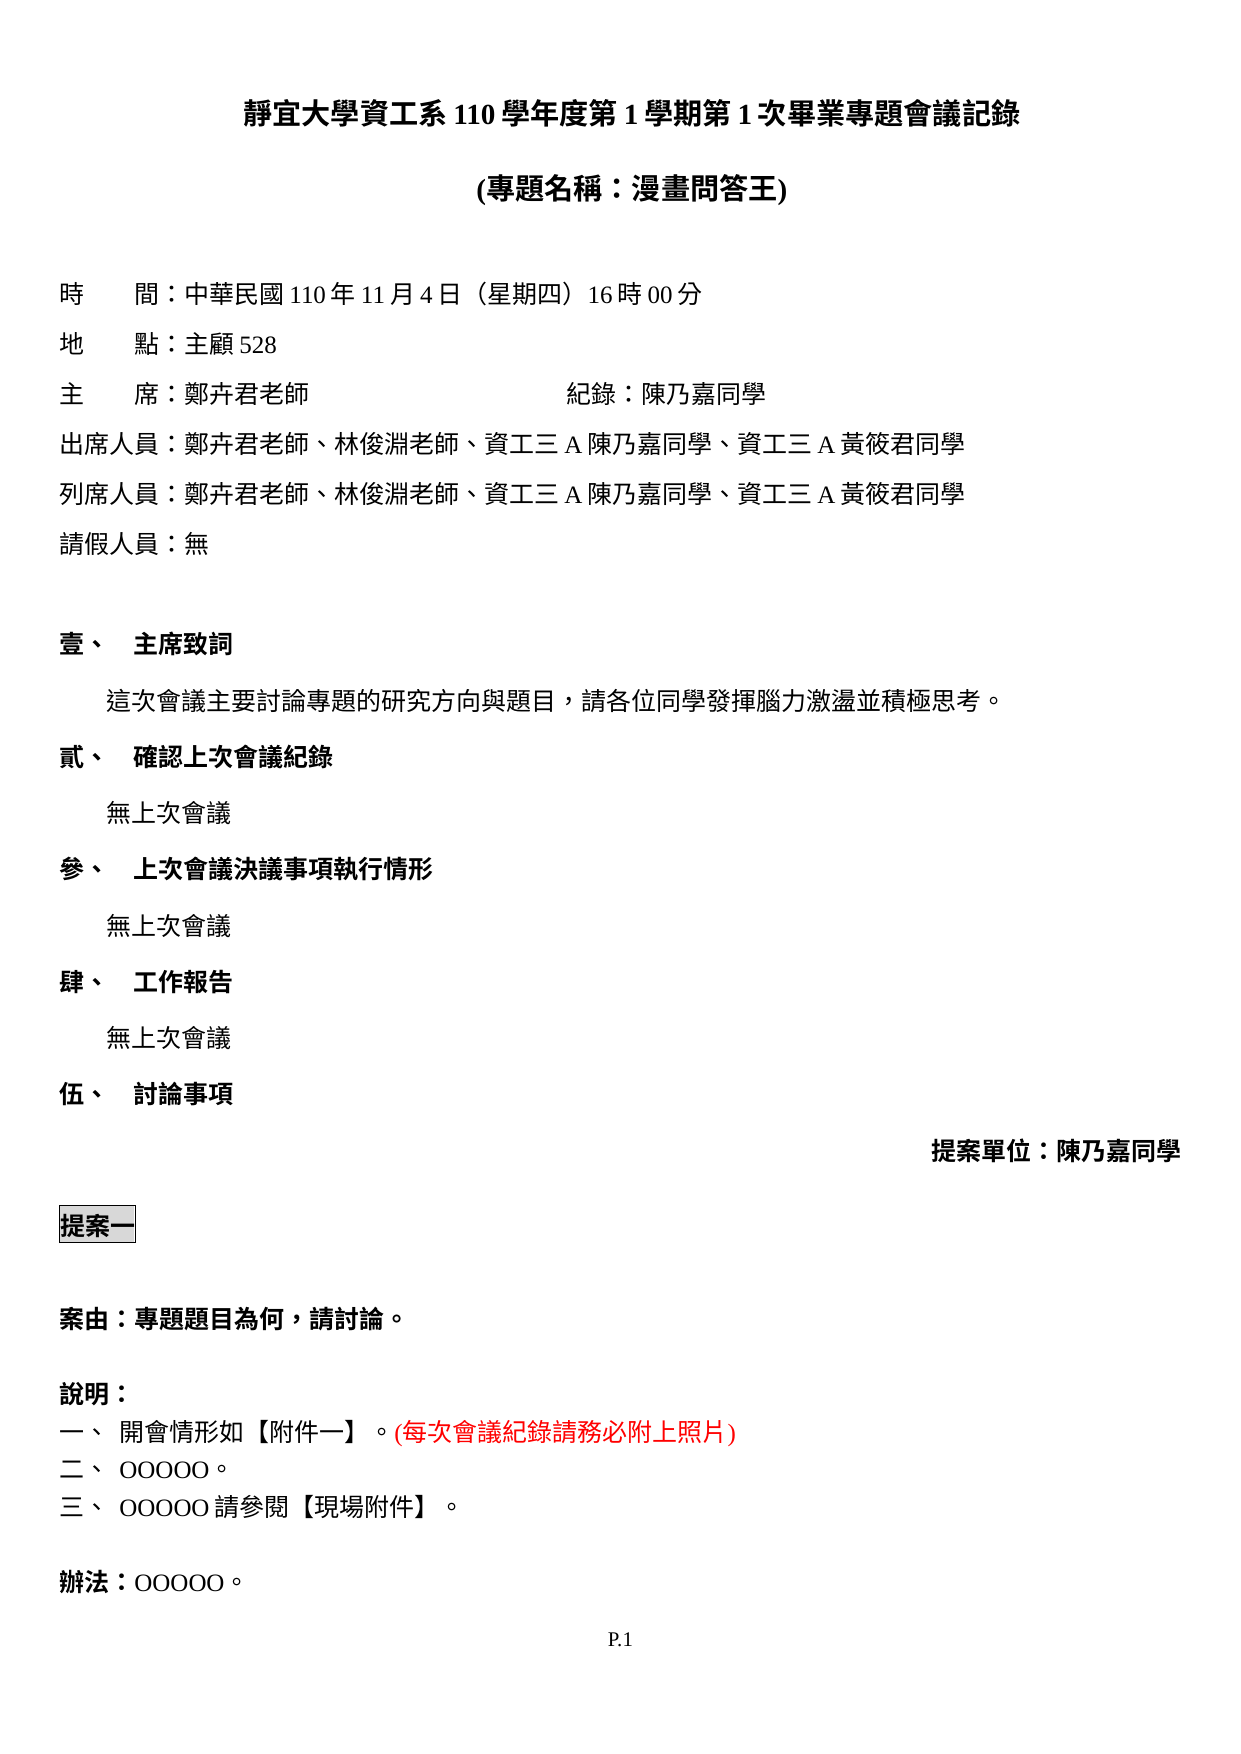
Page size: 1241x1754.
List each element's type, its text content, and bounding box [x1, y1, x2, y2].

list 上次會議決議事項執行情形 [59, 849, 1181, 887]
list 確認上次會議紀錄 [59, 737, 1181, 774]
text 列席人員：鄭卉君老師、林俊淵老師、資工三A 陳乃嘉同學、資工三A 黃筱君同學 [59, 474, 1181, 512]
text 時 間：中華民國110年11月4日（星期四）16時00分 [59, 274, 1181, 312]
list 工作報告 [59, 962, 1181, 999]
list 開會情形如【附件一】。(每次會議紀錄請務必附上照片) [59, 1412, 1181, 1449]
text 出席人員：鄭卉君老師、林俊淵老師、資工三A 陳乃嘉同學、資工三A 黃筱君同學 [59, 424, 1181, 462]
text 說明： [59, 1374, 1181, 1412]
text 案由：專題題目為何，請討論。 [59, 1299, 1181, 1374]
list 無上次會議 [106, 1018, 1181, 1055]
text 地 點：主顧528 [59, 324, 1181, 362]
list 討論事項 [59, 1074, 1181, 1112]
text 無上次會議 [106, 905, 1181, 943]
text 主 席：鄭卉君老師 紀錄：陳乃嘉同學 [59, 374, 1181, 412]
text (專題名稱：漫畫問答王) [82, 149, 1181, 224]
list 主席致詞 [59, 624, 1181, 662]
text 提案一 [59, 1187, 1181, 1262]
text 提案單位：陳乃嘉同學 [59, 1130, 1181, 1168]
text 辦法：OOOOO。 [59, 1562, 1181, 1599]
text 無上次會議 [106, 793, 1181, 830]
text 這次會議主要討論專題的研究方向與題目，請各位同學發揮腦力激盪並積極思考。 [106, 680, 1181, 718]
text 請假人員：無 [59, 524, 1181, 562]
list OOOOO請參閱【現場附件】。 [59, 1487, 1181, 1524]
list OOOOO。 [59, 1449, 1181, 1487]
text 靜宜大學資工系110學年度第1學期第1次畢業專題會議記錄 [82, 74, 1181, 149]
